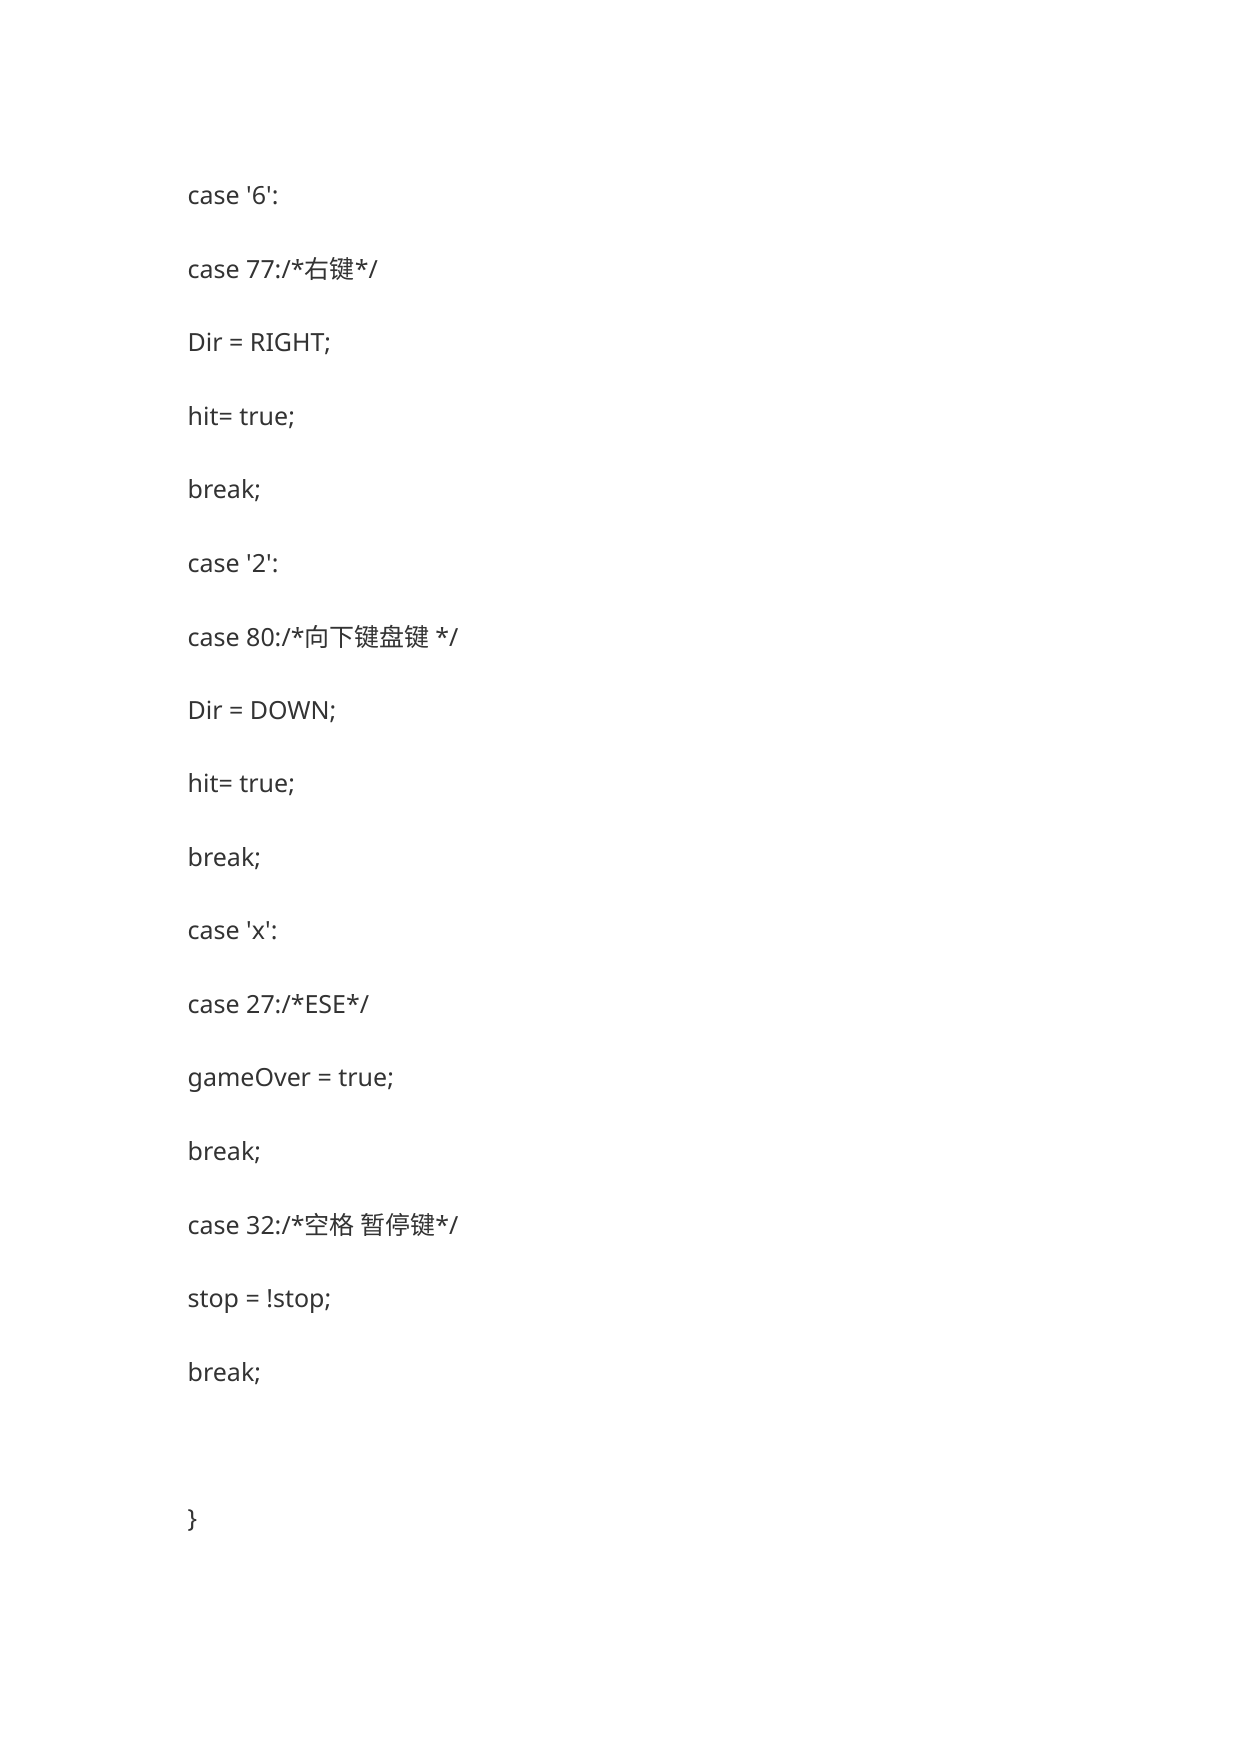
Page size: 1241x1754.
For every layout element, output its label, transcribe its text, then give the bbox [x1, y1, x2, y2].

list } [187, 1486, 1053, 1551]
list case 32:/*空格 暂停键*/ [187, 1191, 1053, 1256]
list break; [187, 456, 1053, 521]
list gameOver = true; [187, 1044, 1053, 1109]
list case '6': [187, 162, 1053, 227]
list case 27:/*ESE*/ [187, 971, 1053, 1036]
list hit= true; [187, 383, 1053, 448]
list stop = !stop; [187, 1265, 1053, 1330]
list case 'x': [187, 898, 1053, 963]
list Dir = RIGHT; [187, 309, 1053, 374]
list case 80:/*向下键盘键 */ [187, 603, 1053, 668]
list case '2': [187, 530, 1053, 595]
list Dir = DOWN; [187, 677, 1053, 742]
list break; [187, 824, 1053, 889]
list break; [187, 1118, 1053, 1183]
list hit= true; [187, 751, 1053, 816]
list break; [187, 1339, 1053, 1404]
list case 77:/*右键*/ [187, 235, 1053, 300]
